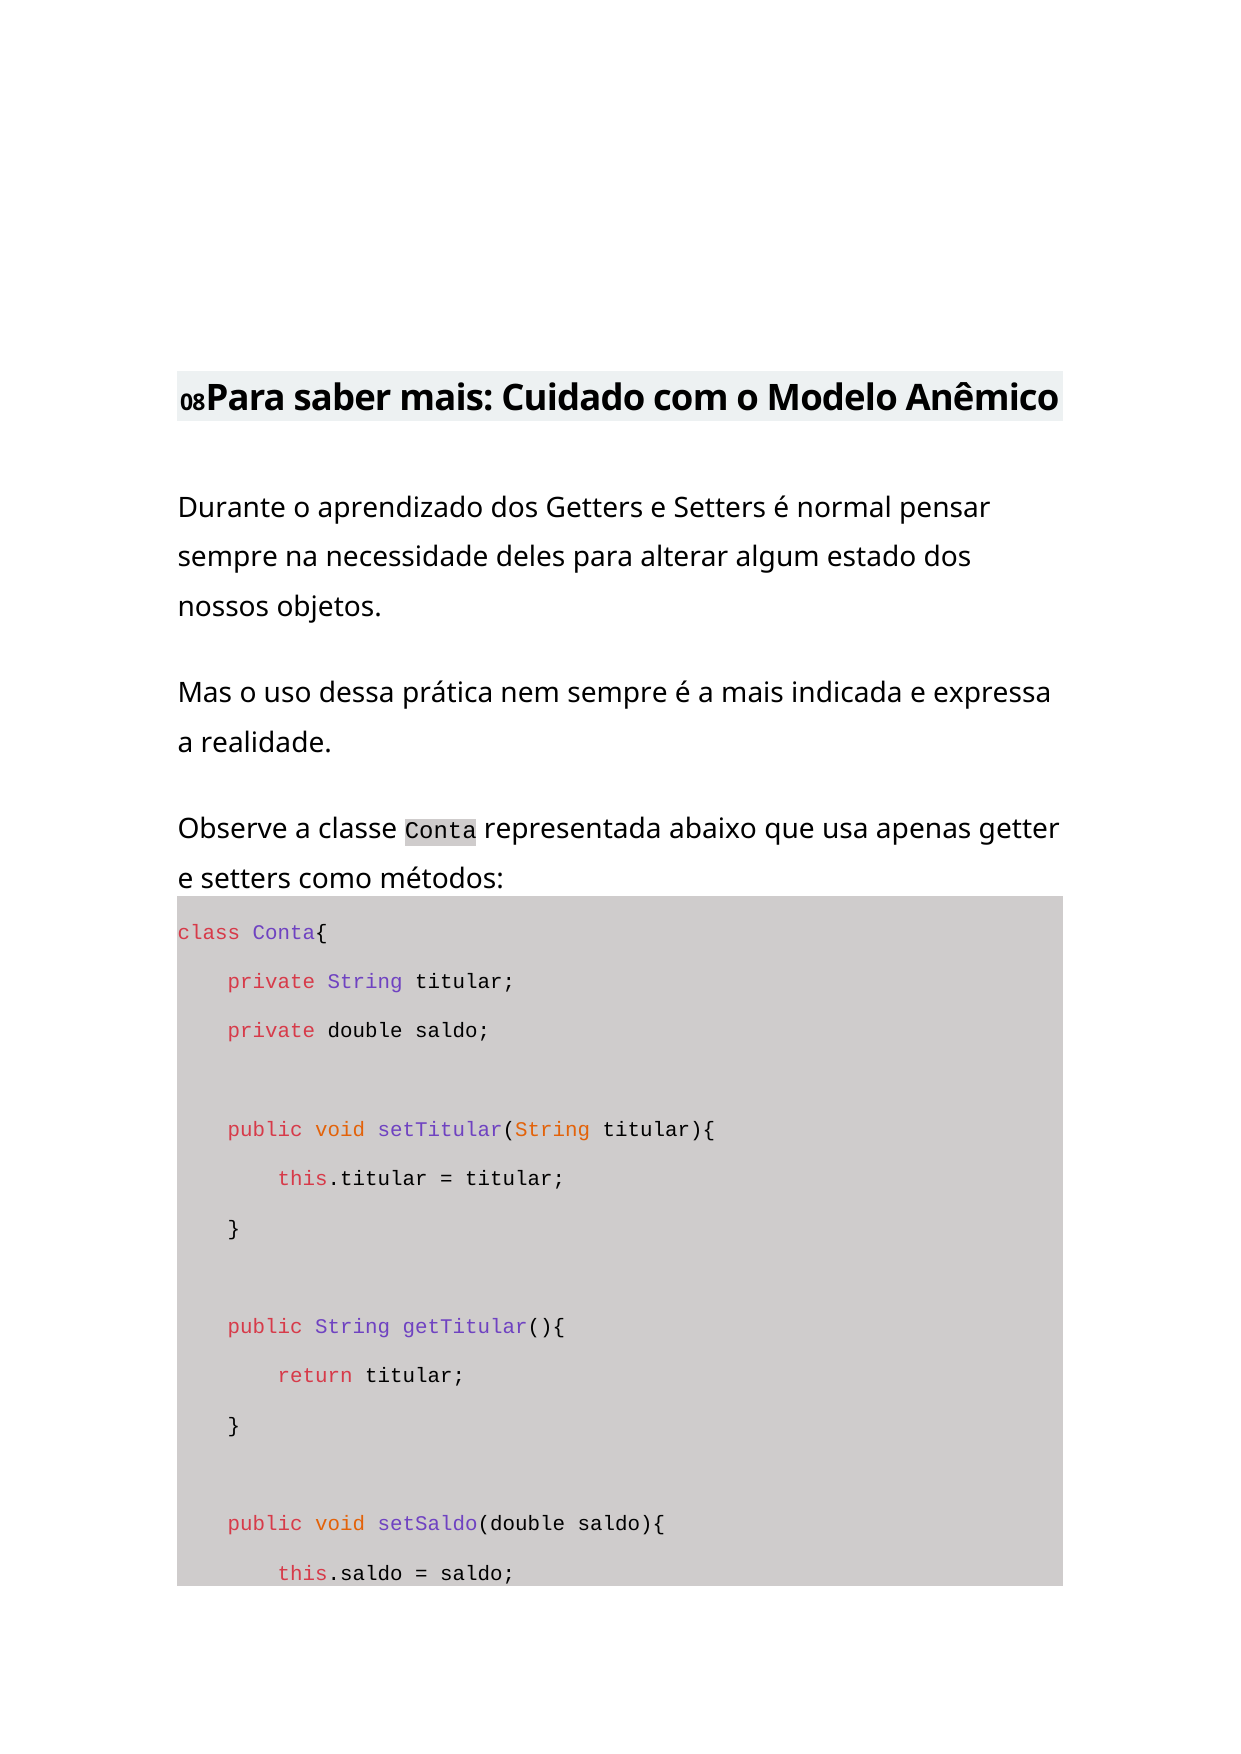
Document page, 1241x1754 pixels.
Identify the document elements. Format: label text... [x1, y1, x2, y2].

text } [177, 1192, 1063, 1241]
text Mas o uso dessa prática nem sempre é a mais indicada e expressa a realidade. [177, 662, 1063, 760]
text this.saldo = saldo; [177, 1537, 1063, 1586]
text public String getTitular(){ [177, 1291, 1063, 1340]
text public void setTitular(String titular){ [177, 1093, 1063, 1143]
text this.titular = titular; [177, 1143, 1063, 1192]
text return titular; [177, 1340, 1063, 1389]
text 08Para saber mais: Cuidado com o Modelo Anêmico [177, 371, 1063, 421]
text public void setSaldo(double saldo){ [177, 1488, 1063, 1537]
text class Conta{ [177, 896, 1063, 946]
text private String titular; [177, 946, 1063, 995]
text Durante o aprendizado dos Getters e Setters é normal pensar sempre na necessidade deles para alterar algum estado dos nossos objetos. [177, 476, 1063, 624]
text Observe a classe Conta representada abaixo que usa apenas getter e setters como métodos: [177, 798, 1063, 896]
text private double saldo; [177, 995, 1063, 1044]
text } [177, 1389, 1063, 1438]
